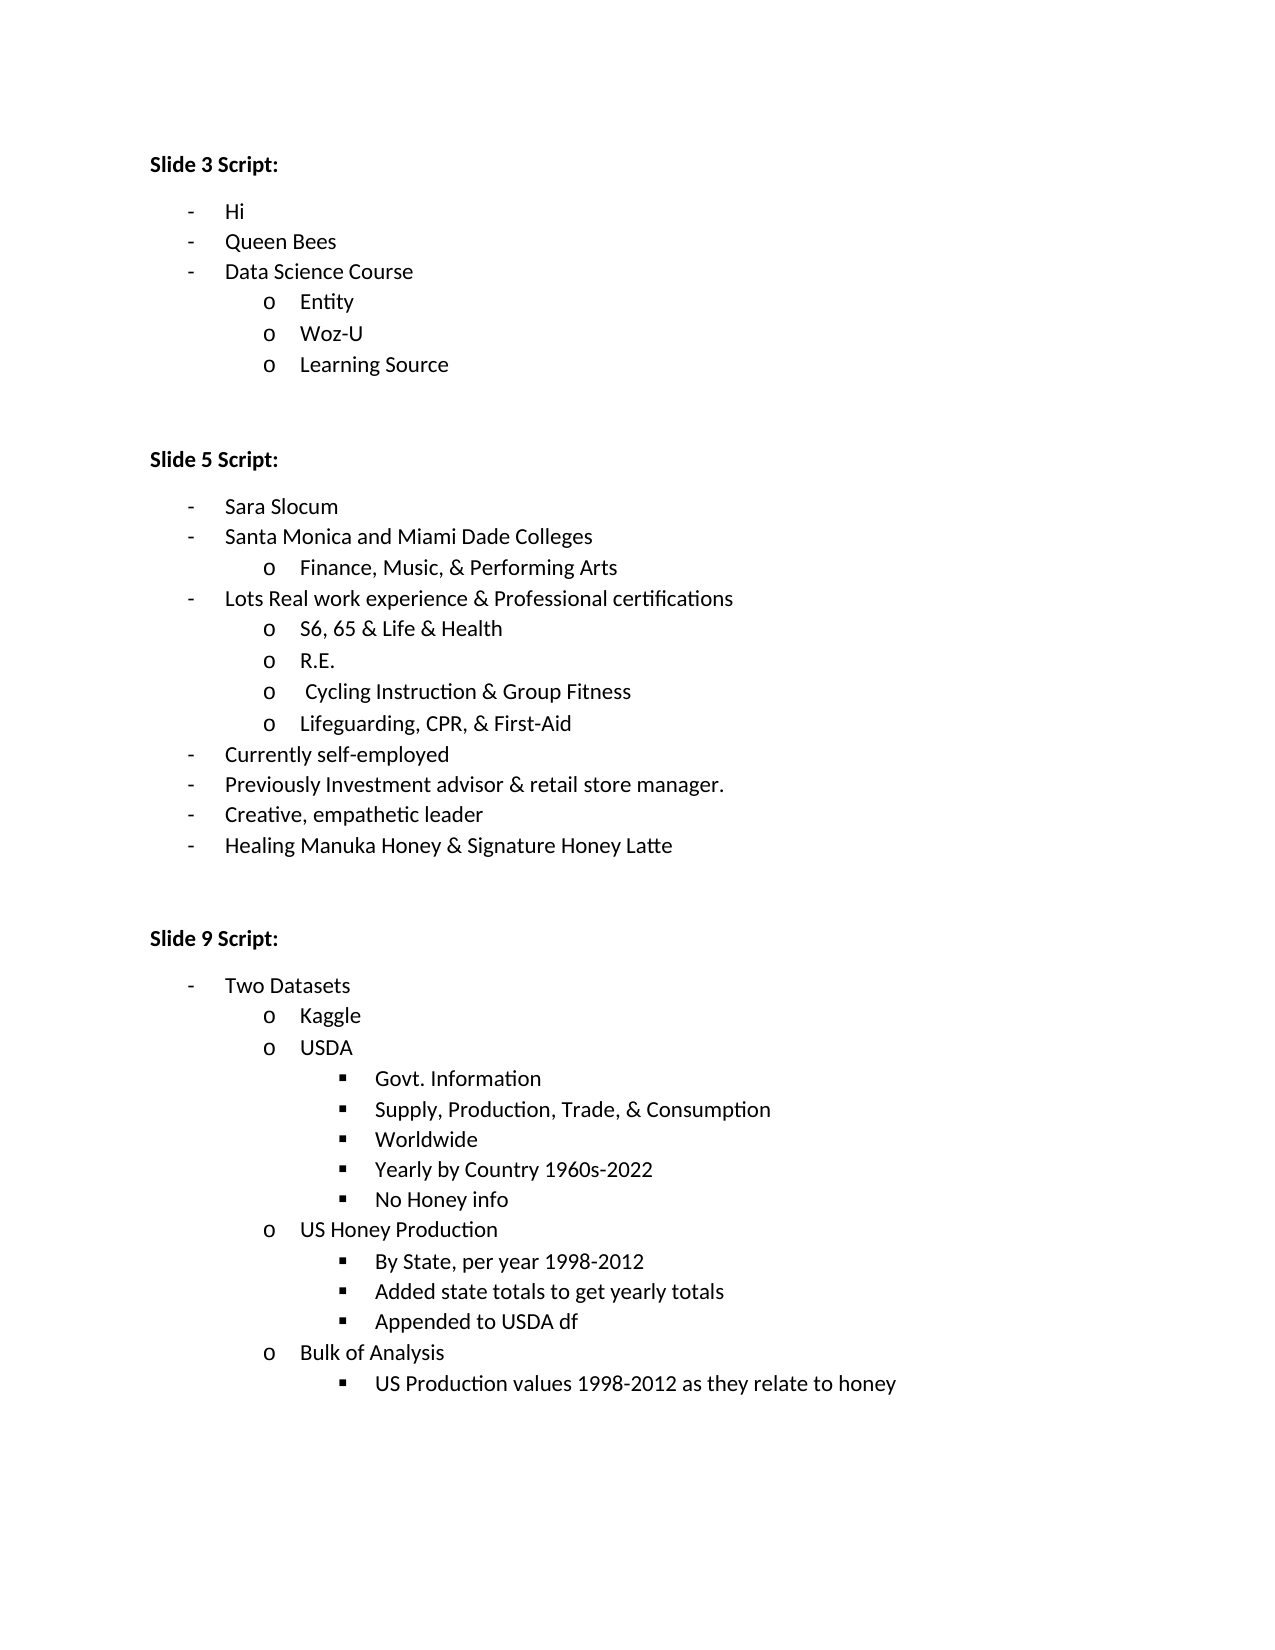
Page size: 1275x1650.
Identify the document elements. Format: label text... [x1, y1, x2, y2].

list Data Science Course [187, 257, 1125, 285]
list Two Datasets [187, 971, 1125, 999]
list Govt. Information [337, 1064, 1125, 1093]
list Santa Monica and Miami Dade Colleges [187, 522, 1125, 551]
text Slide 9 Script: [150, 924, 1125, 953]
list S6, 65 & Life & Health [262, 614, 1125, 643]
list Worldwide [337, 1125, 1125, 1153]
list No Honey info [337, 1185, 1125, 1213]
list Creative, empathetic leader [187, 801, 1125, 829]
list Learning Source [262, 350, 1125, 379]
text Slide 5 Script: [150, 445, 1125, 473]
list Bulk of Analysis [262, 1338, 1125, 1367]
list Sara Slocum [187, 492, 1125, 520]
list Yearly by Country 1960s-2022 [337, 1155, 1125, 1183]
list Added state totals to get yearly totals [337, 1277, 1125, 1305]
text Slide 3 Script: [150, 150, 1125, 178]
list Previously Investment advisor & retail store manager. [187, 770, 1125, 798]
list Woz-U [262, 319, 1125, 348]
list Hi [187, 197, 1125, 225]
list US Production values 1998-2012 as they relate to honey [337, 1369, 1125, 1397]
list Appended to USDA df [337, 1307, 1125, 1336]
list USDA [262, 1033, 1125, 1062]
list Lots Real work experience & Professional certifications [187, 584, 1125, 612]
list Queen Bees [187, 227, 1125, 255]
list Cycling Instruction & Group Fitness [262, 677, 1125, 706]
list Finance, Music, & Performing Arts [262, 553, 1125, 582]
list Supply, Production, Trade, & Consumption [337, 1095, 1125, 1123]
list Lifeguarding, CPR, & First-Aid [262, 709, 1125, 738]
list R.E. [262, 646, 1125, 675]
list US Honey Production [262, 1216, 1125, 1245]
list By State, per year 1998-2012 [337, 1247, 1125, 1275]
list Currently self-employed [187, 740, 1125, 768]
list Healing Manuka Honey & Signature Honey Latte [187, 831, 1125, 859]
list Entity [262, 287, 1125, 317]
list Kaggle [262, 1002, 1125, 1031]
